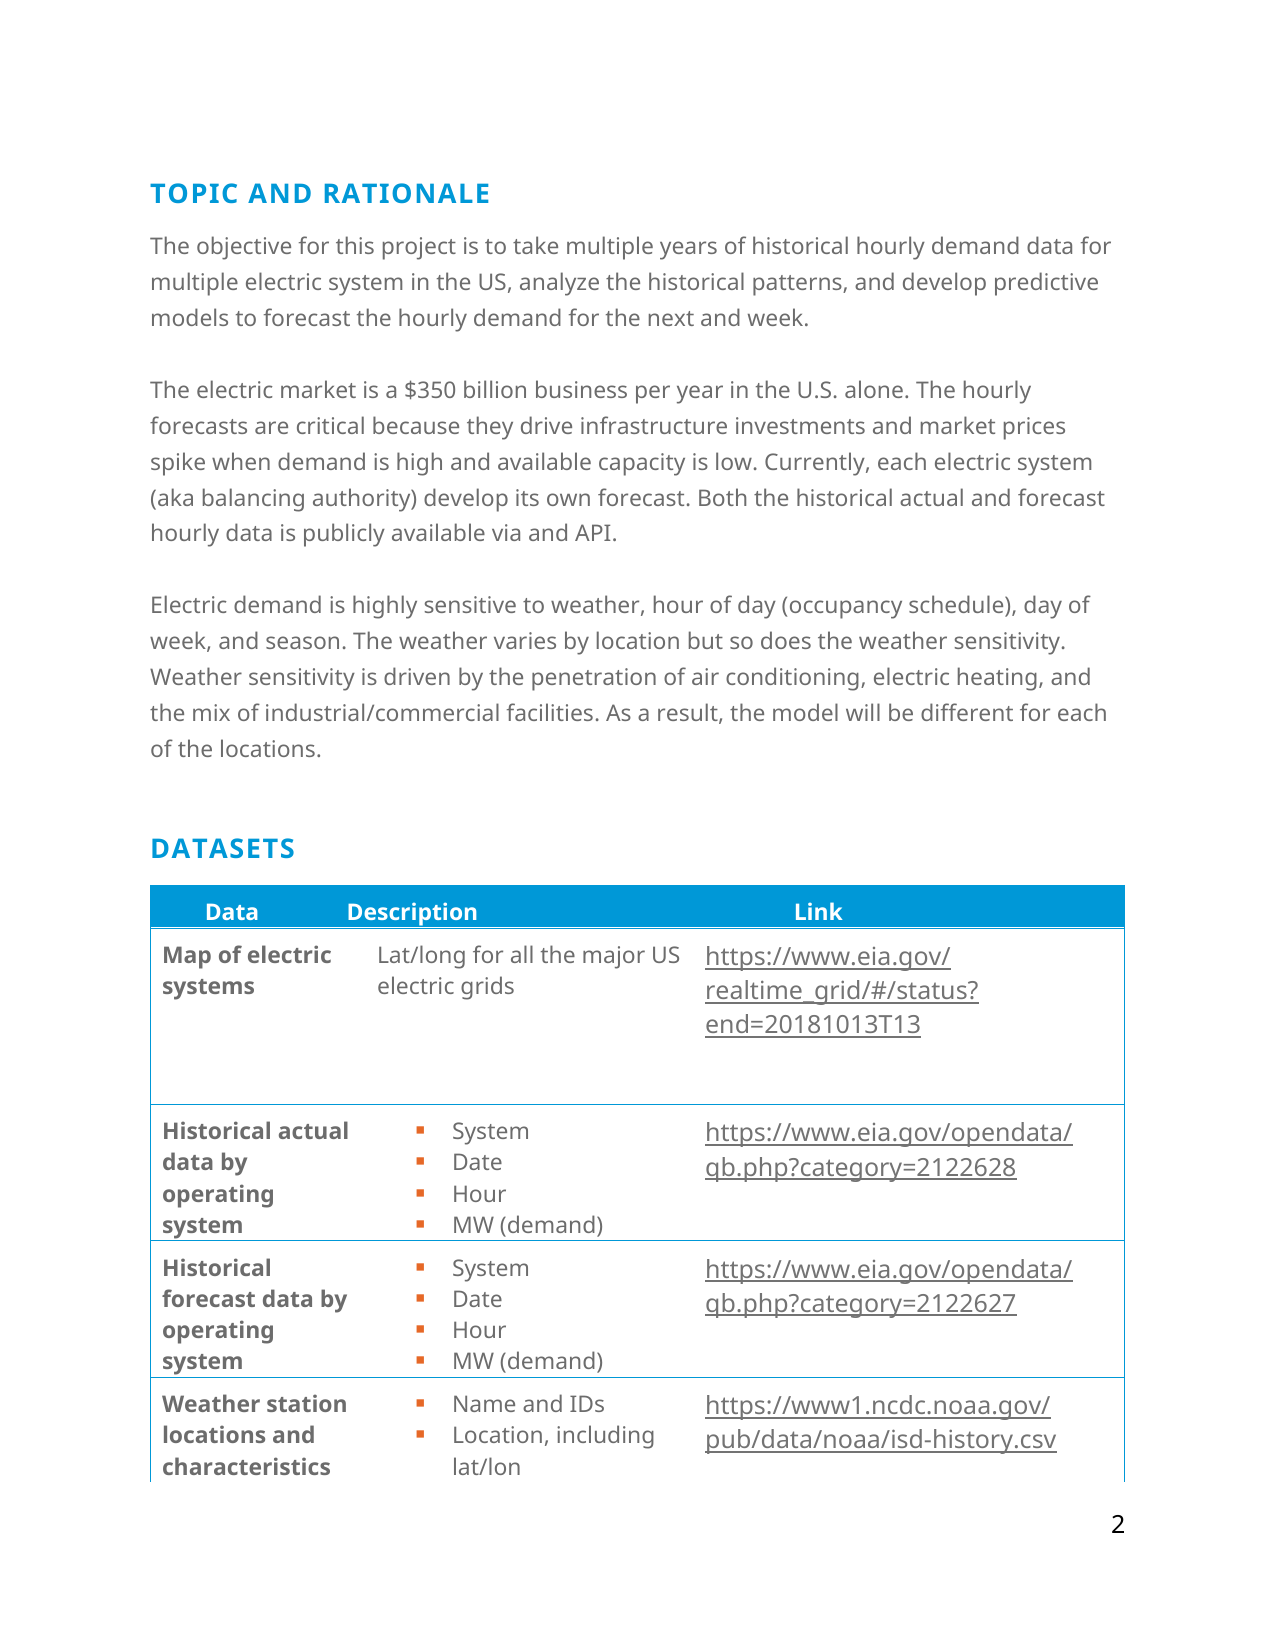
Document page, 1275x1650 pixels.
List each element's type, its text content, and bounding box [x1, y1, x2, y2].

table_cell Lat/long for all the major US electric grids [366, 929, 694, 1104]
table_cell https://www.eia.gov/opendata/qb.php?category=2122627 [694, 1241, 1124, 1377]
subtitle Topic and Rationale [150, 175, 1125, 212]
table_cell System Date Hour MW (demand) [366, 1241, 694, 1377]
table_cell System Date Hour MW (demand) [366, 1105, 694, 1240]
subtitle Datasets [150, 830, 1125, 867]
table_header Link [512, 886, 1124, 927]
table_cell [694, 1378, 1124, 1482]
table_cell Historical actual data by operating system [151, 1105, 366, 1240]
table_cell Historical forecast data by operating system [151, 1241, 366, 1377]
table_cell https://www.eia.gov/opendata/qb.php?category=2122628 [694, 1105, 1124, 1240]
table_header Description [313, 886, 512, 927]
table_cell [366, 1378, 694, 1482]
text Electric demand is highly sensitive to weather, hour of day (occupancy schedule), day of week, and season. The weather varies by location but so does the weather sensitivity. Weather sensitivity is driven by the penetration of air conditioning, electric heating, and the mix of industrial/commercial facilities. As a result, the model will be different for each of the locations. [150, 589, 1125, 764]
table_header Data [151, 886, 313, 927]
text The objective for this project is to take multiple years of historical hourly demand data for multiple electric system in the US, analyze the historical patterns, and develop predictive models to forecast the hourly demand for the next and week. [150, 230, 1125, 333]
text The electric market is a $350 billion business per year in the U.S. alone. The hourly forecasts are critical because they drive infrastructure investments and market prices spike when demand is high and available capacity is low. Currently, each electric system (aka balancing authority) develop its own forecast. Both the historical actual and forecast hourly data is publicly available via and API. [150, 374, 1125, 549]
table_cell https://www.eia.gov/realtime_grid/#/status?end=20181013T13 [694, 929, 1124, 1104]
table_cell Map of electric systems [151, 929, 366, 1104]
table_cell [151, 1378, 366, 1482]
